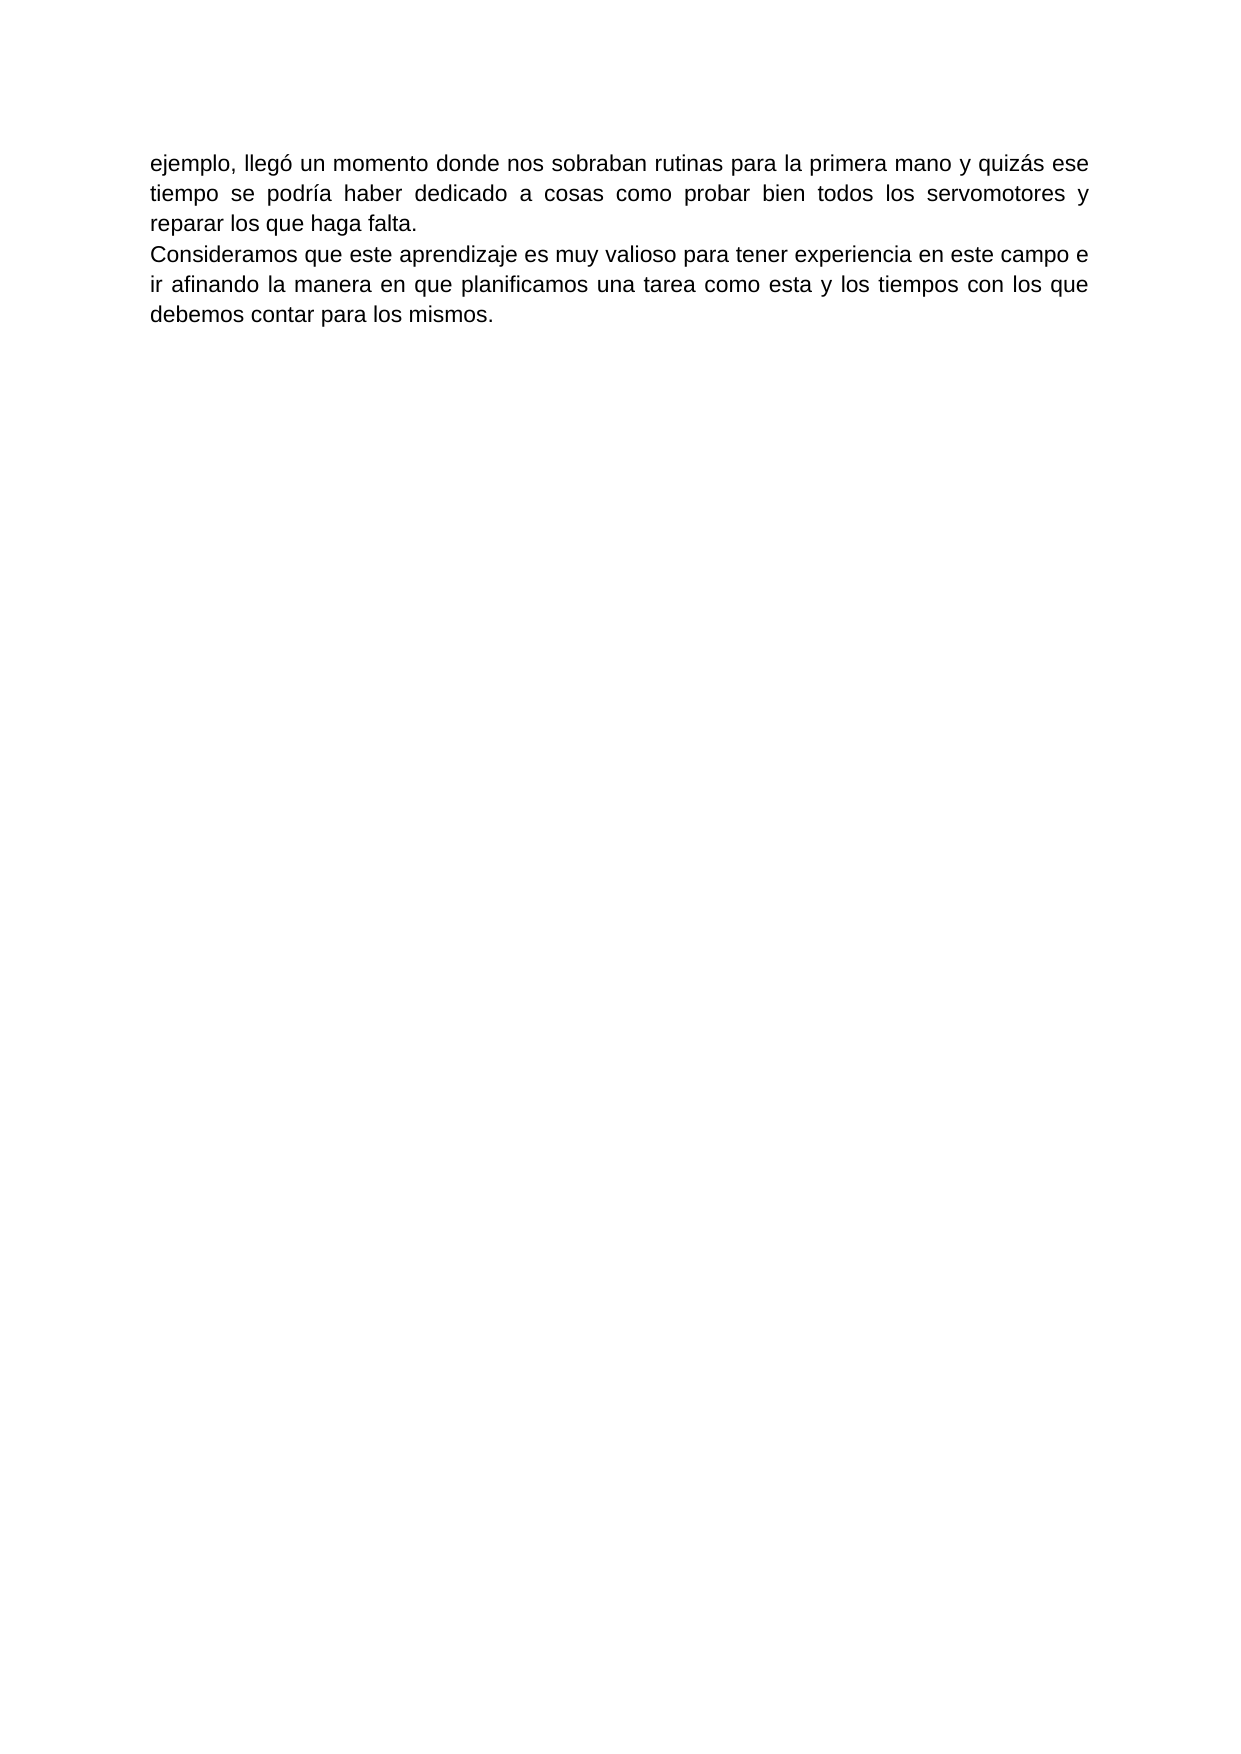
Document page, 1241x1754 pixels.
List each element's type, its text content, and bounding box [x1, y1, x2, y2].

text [150, 150, 1090, 237]
text Consideramos que este aprendizaje es muy valioso para tener experiencia en este campo e ir afinando la manera en que planificamos una tarea como esta y los tiempos con los que debemos contar para los mismos. [150, 241, 1090, 327]
